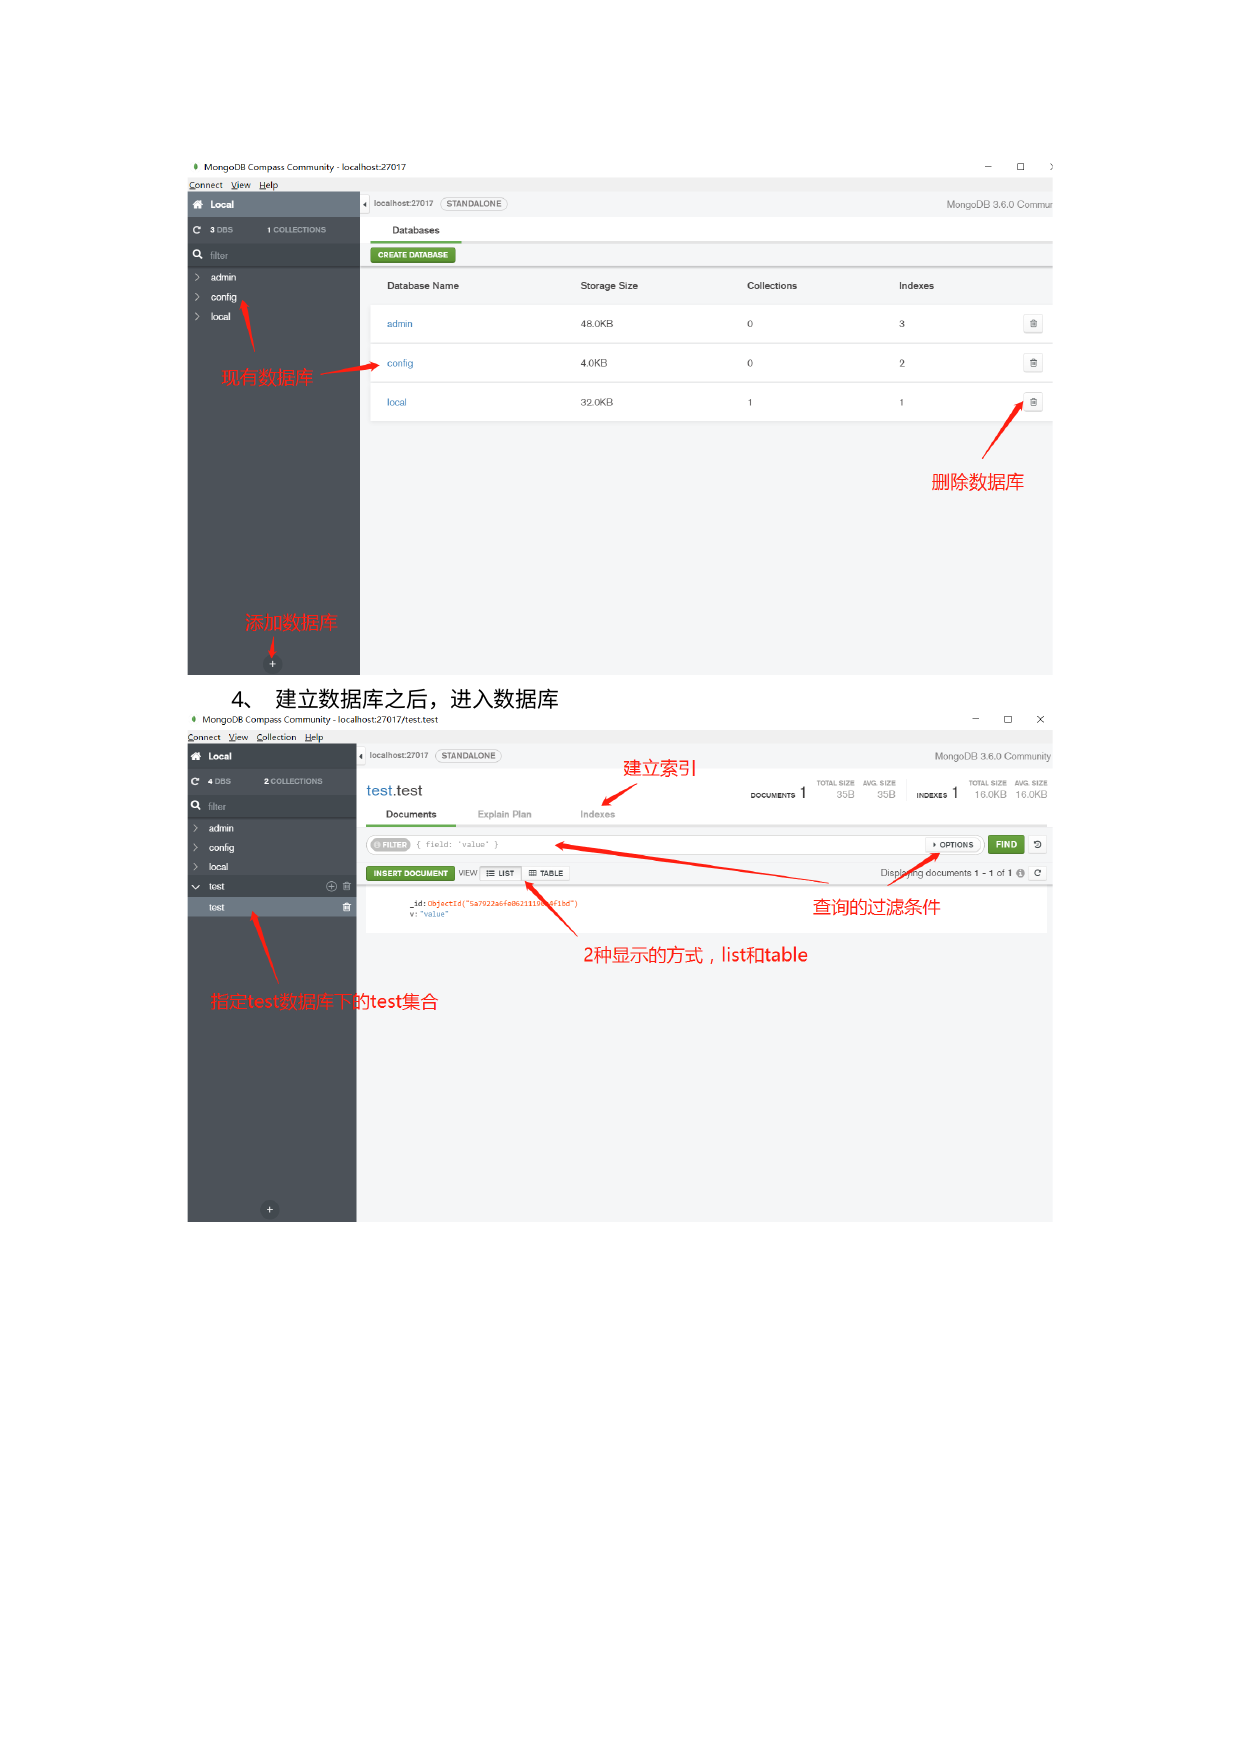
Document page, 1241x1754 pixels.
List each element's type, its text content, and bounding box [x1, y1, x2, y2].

picture [187, 714, 1053, 1222]
picture [187, 162, 1053, 675]
list 建立数据库之后，进入数据库 [231, 682, 1053, 714]
